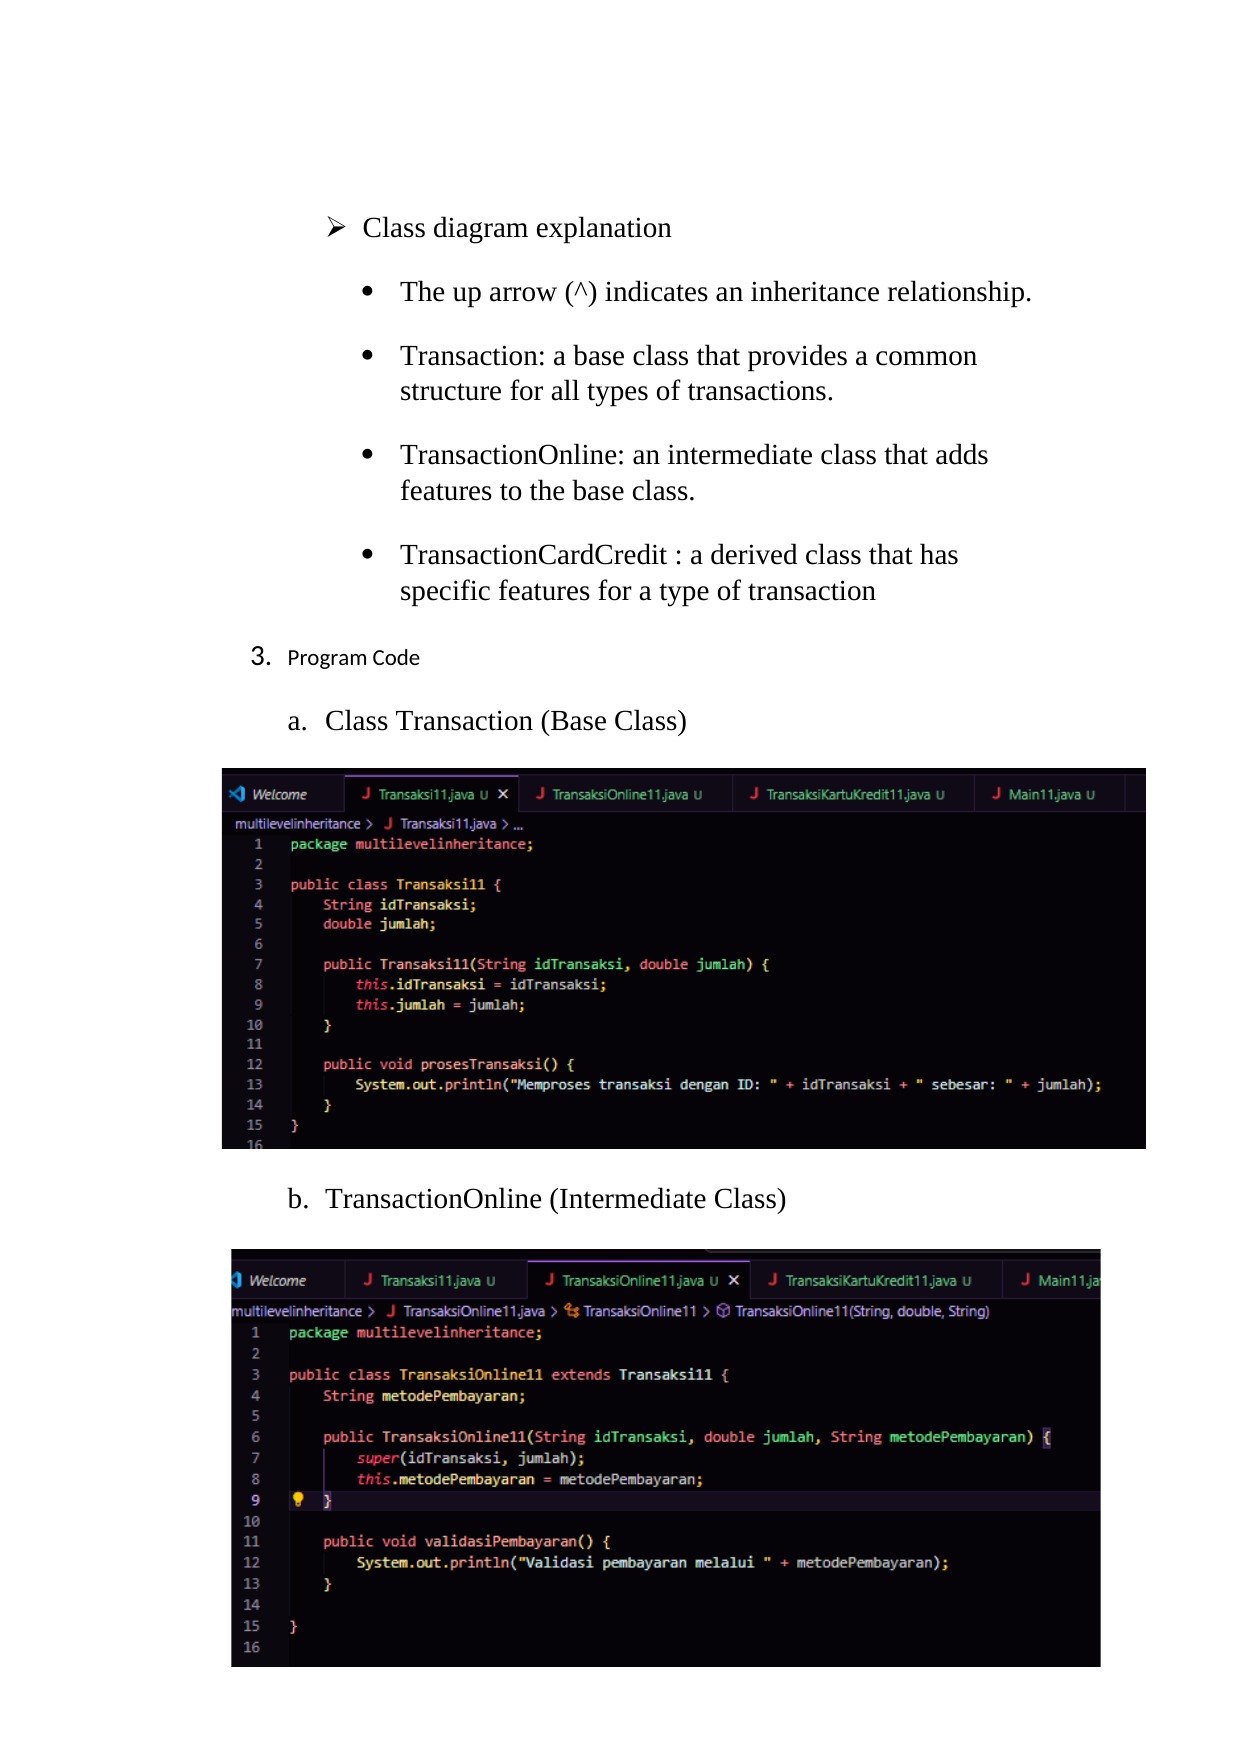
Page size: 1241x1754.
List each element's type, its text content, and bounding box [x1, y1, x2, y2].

list TransactionOnline (Intermediate Class) [287, 1149, 1046, 1215]
list Class Transaction (Base Class) [287, 703, 1046, 736]
list Class diagram explanation [325, 210, 1046, 243]
list TransactionCardCredit : a derived class that has specific features for a type of transaction [362, 537, 1046, 606]
list TransactionOnline: an intermediate class that adds features to the base class. [362, 437, 1046, 507]
list Transaction: a base class that provides a common structure for all types of transactions. [362, 338, 1046, 407]
picture [221, 768, 1146, 1149]
list The up arrow (^) indicates an inheritance relationship. [362, 274, 1046, 307]
picture [231, 1249, 1101, 1667]
list Program Code [250, 637, 1046, 672]
